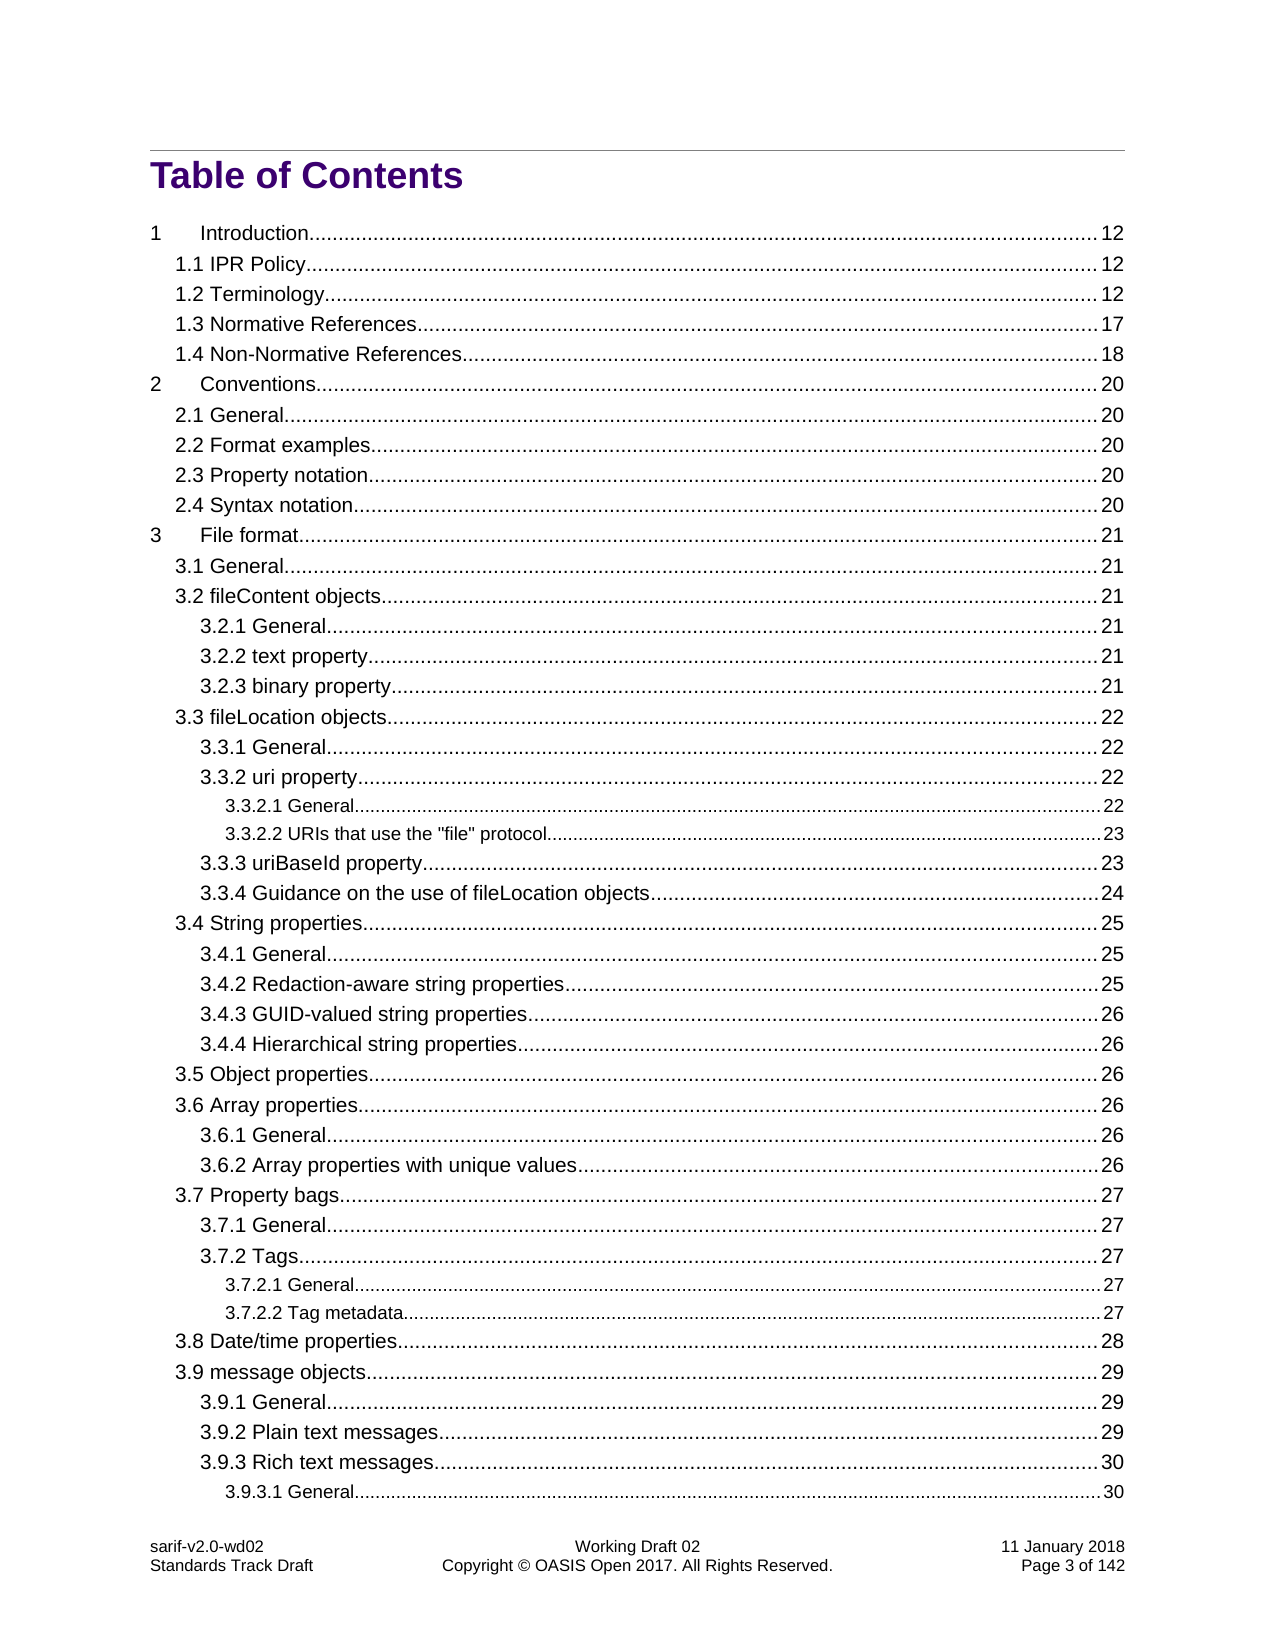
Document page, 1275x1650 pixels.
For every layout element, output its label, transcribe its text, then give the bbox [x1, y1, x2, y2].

text 1.4 Non-Normative References 18 [175, 342, 1125, 366]
text 3.3 fileLocation objects 22 [175, 704, 1125, 728]
text 3.7 Property bags 27 [175, 1183, 1125, 1207]
text Table of Contents [150, 151, 1125, 196]
text 2.3 Property notation 20 [175, 463, 1125, 487]
text 3.1 General 21 [175, 553, 1125, 577]
text 2.4 Syntax notation 20 [175, 493, 1125, 517]
text 3.4.1 General 25 [200, 941, 1125, 965]
text 3.9.3.1 General 30 [225, 1480, 1125, 1502]
text 3.3.2.2 URIs that use the "file" protocol 23 [225, 823, 1125, 844]
text 3.6 Array properties 26 [175, 1092, 1125, 1116]
text 2 Conventions 20 [150, 372, 1125, 396]
text 1.3 Normative References 17 [175, 312, 1125, 336]
text 1 Introduction 12 [150, 221, 1125, 245]
text 3.4.4 Hierarchical string properties 26 [200, 1032, 1125, 1056]
text 1.1 IPR Policy 12 [175, 251, 1125, 275]
text 3.6.1 General 26 [200, 1123, 1125, 1147]
text 2.2 Format examples 20 [175, 433, 1125, 457]
text 3.9 message objects 29 [175, 1359, 1125, 1383]
text 3.5 Object properties 26 [175, 1062, 1125, 1086]
text 3.4 String properties 25 [175, 911, 1125, 935]
text 3.4.3 GUID-valued string properties 26 [200, 1002, 1125, 1026]
text 3.9.3 Rich text messages 30 [200, 1450, 1125, 1474]
text 3.2.1 General 21 [200, 614, 1125, 638]
text 3.3.4 Guidance on the use of fileLocation objects 24 [200, 881, 1125, 905]
text 1.2 Terminology 12 [175, 282, 1125, 306]
text 3.3.1 General 22 [200, 735, 1125, 759]
text 3.3.2 uri property 22 [200, 765, 1125, 789]
text 3.8 Date/time properties 28 [175, 1329, 1125, 1353]
text 3.3.2.1 General 22 [225, 795, 1125, 817]
text 3.7.2.1 General 27 [225, 1274, 1125, 1295]
text 3.2 fileContent objects 21 [175, 584, 1125, 608]
text 3.6.2 Array properties with unique values 26 [200, 1153, 1125, 1177]
text 3.7.2.2 Tag metadata 27 [225, 1302, 1125, 1323]
text 3.9.1 General 29 [200, 1390, 1125, 1414]
text 3.9.2 Plain text messages 29 [200, 1420, 1125, 1444]
text 3.4.2 Redaction-aware string properties 25 [200, 972, 1125, 996]
text 3 File format 21 [150, 523, 1125, 547]
text 3.7.2 Tags 27 [200, 1243, 1125, 1267]
text 3.3.3 uriBaseId property 23 [200, 851, 1125, 875]
text 3.2.3 binary property 21 [200, 674, 1125, 698]
text 2.1 General 20 [175, 402, 1125, 426]
text 3.2.2 text property 21 [200, 644, 1125, 668]
text 3.7.1 General 27 [200, 1213, 1125, 1237]
